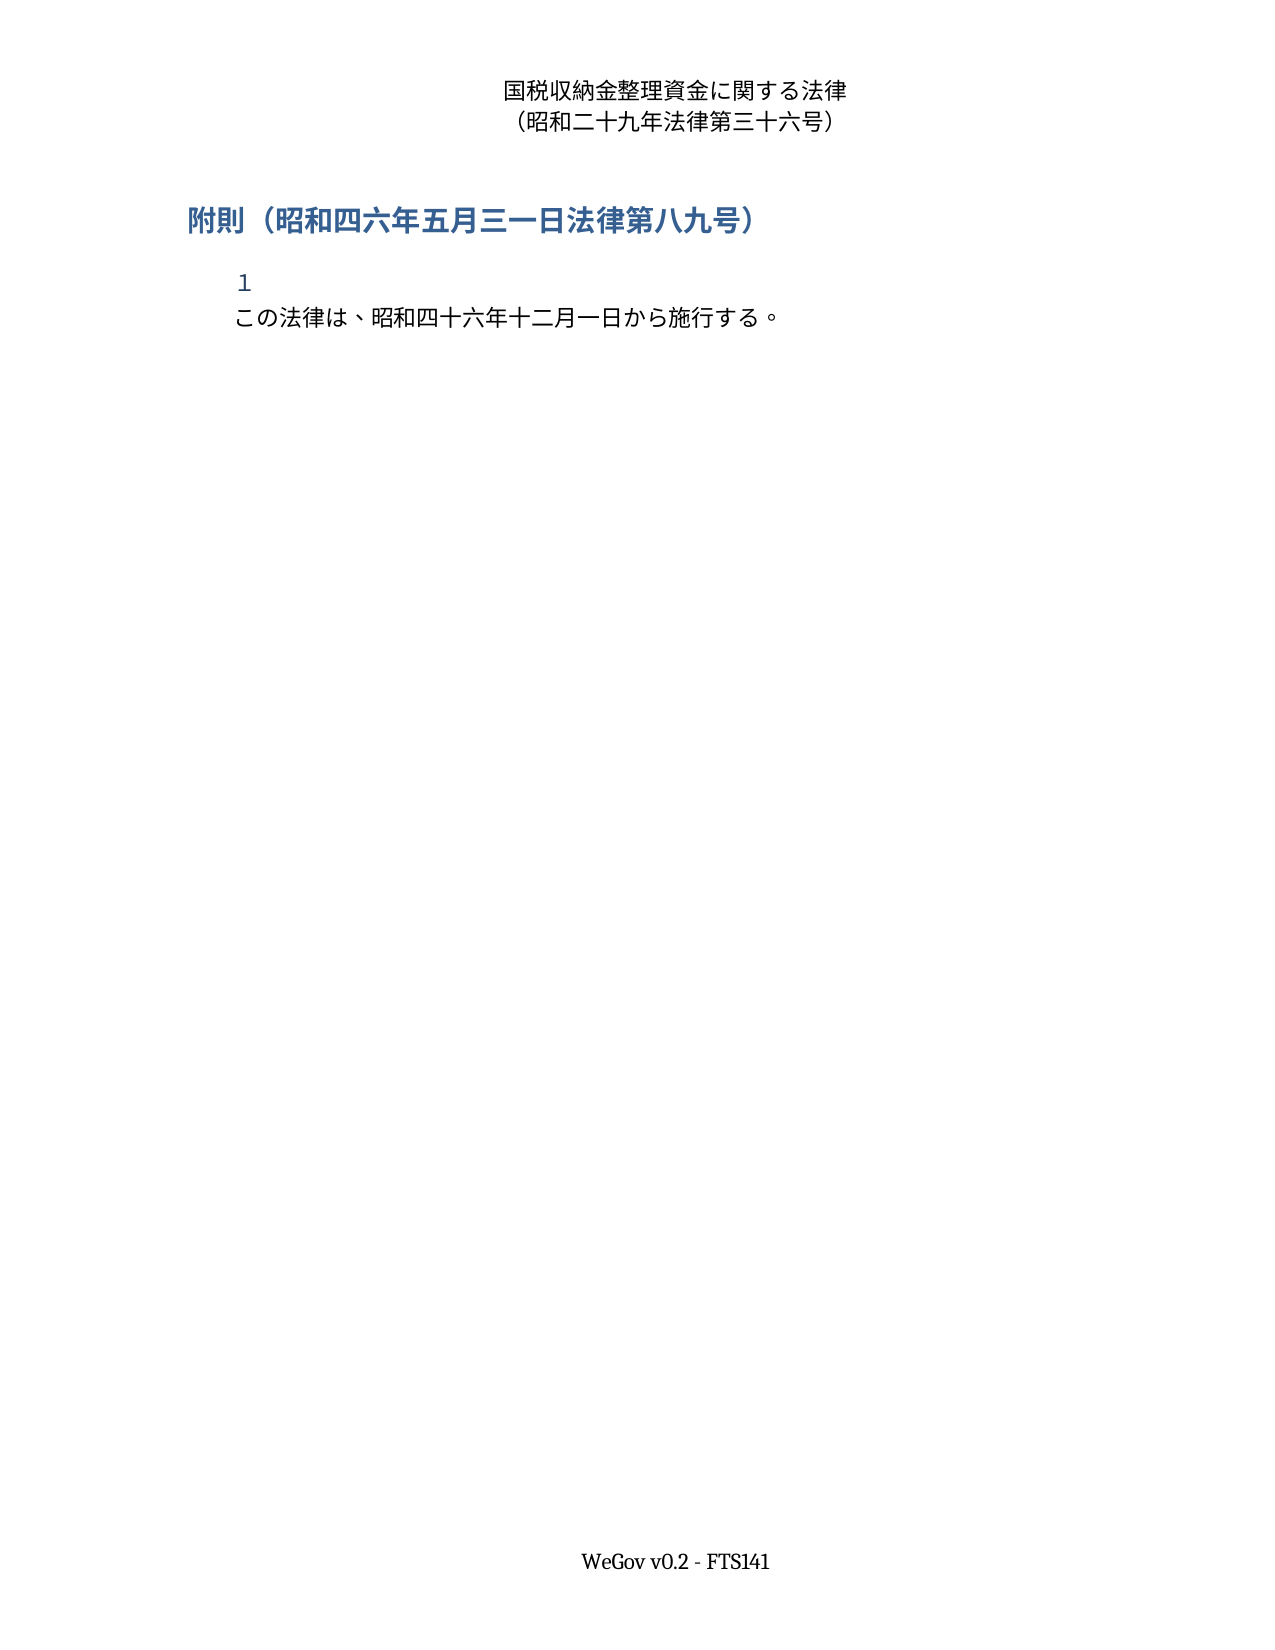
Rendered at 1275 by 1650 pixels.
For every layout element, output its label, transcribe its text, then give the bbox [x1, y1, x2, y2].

subtitle １ [233, 266, 1087, 298]
subtitle 附則（昭和四六年五月三一日法律第八九号） [187, 200, 1087, 240]
text この法律は、昭和四十六年十二月一日から施行する。 [233, 302, 1087, 334]
